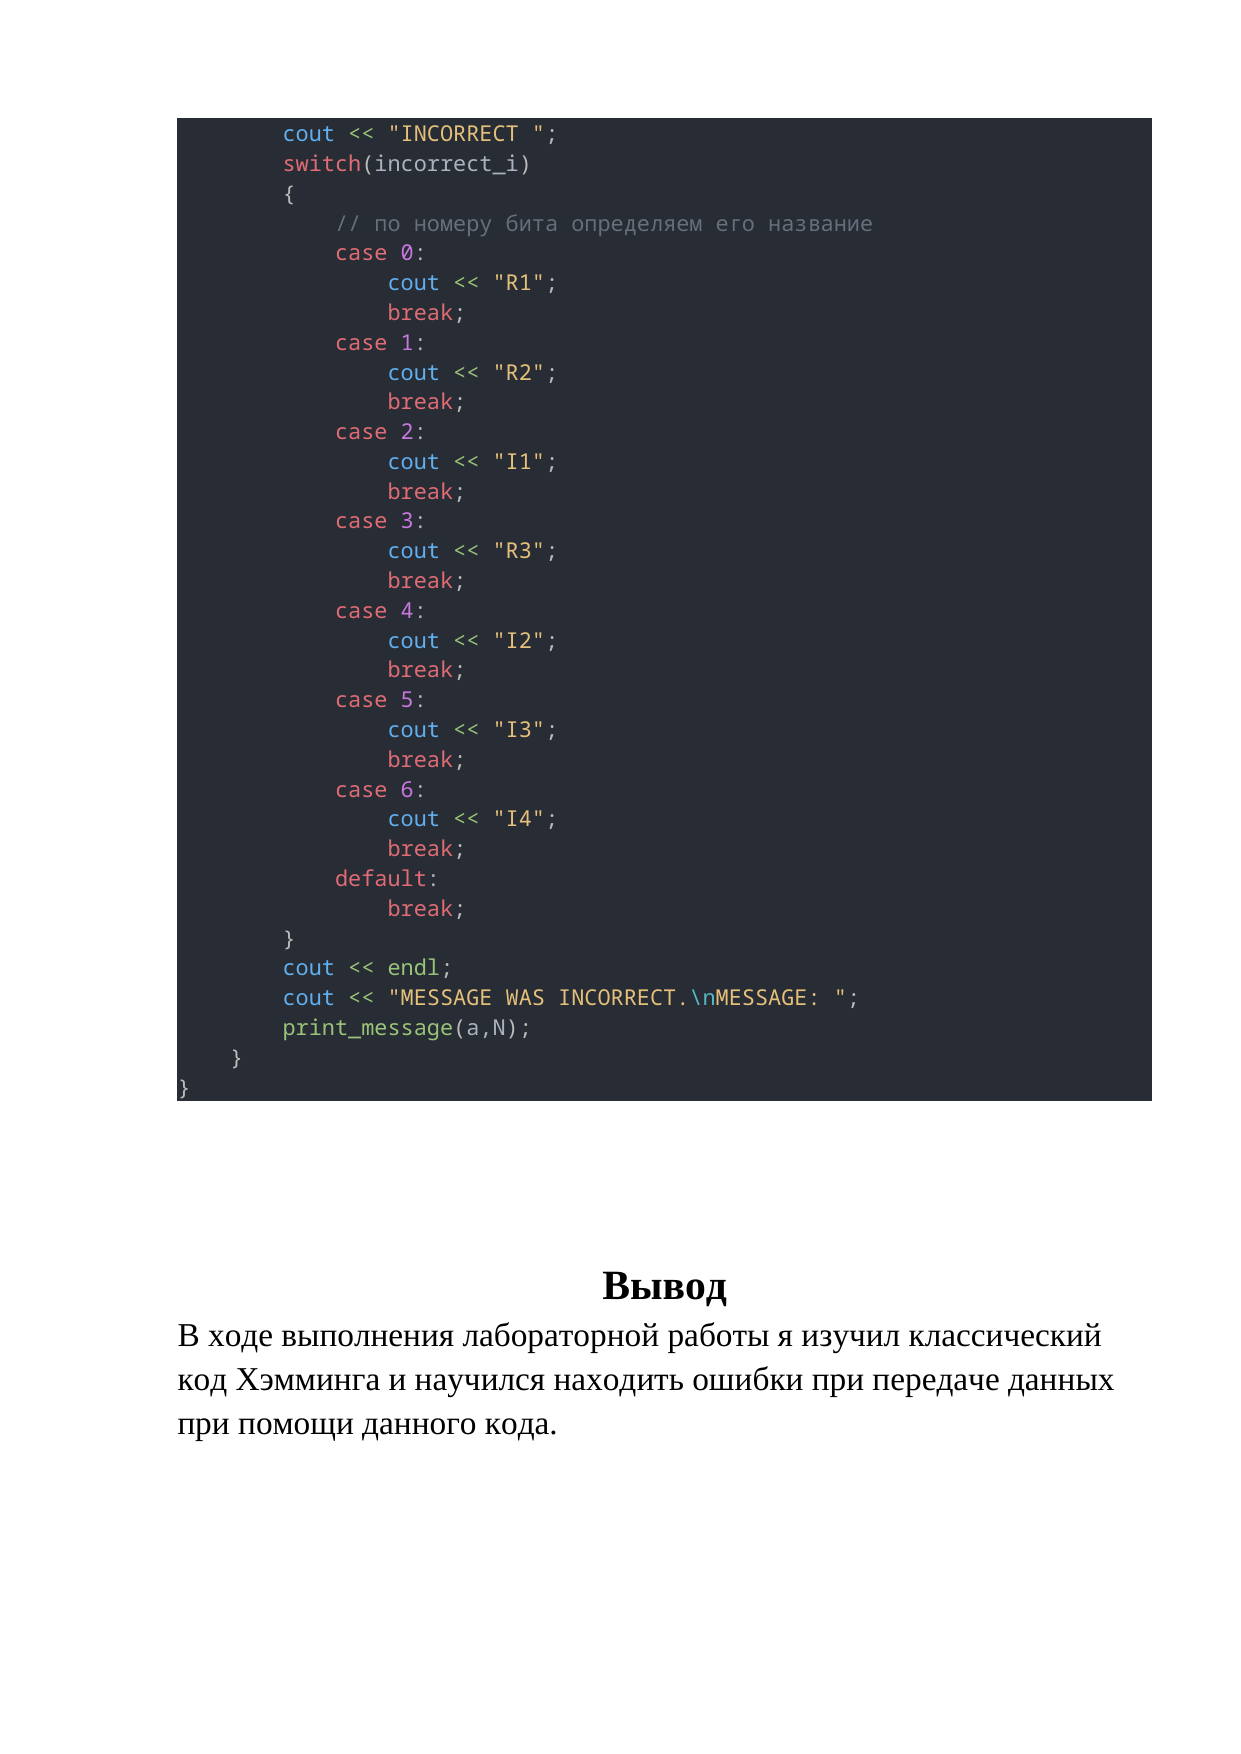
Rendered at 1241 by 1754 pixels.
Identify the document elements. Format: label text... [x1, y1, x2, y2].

text break; [177, 893, 1152, 922]
text break; [177, 386, 1152, 416]
text case 6: [177, 773, 1152, 803]
text cout << "I4"; [177, 803, 1152, 833]
text break; [177, 744, 1152, 773]
subtitle Вывод [177, 1260, 1152, 1308]
text cout << "I1"; [177, 446, 1152, 476]
text case 0: [177, 237, 1152, 267]
text print_message(a,N); [177, 1012, 1152, 1042]
text } [177, 922, 1152, 952]
text switch(incorrect_i) [177, 148, 1152, 178]
text cout << endl; [177, 952, 1152, 982]
text cout << "R3"; [177, 535, 1152, 565]
text case 5: [177, 684, 1152, 714]
text cout << "R1"; [177, 267, 1152, 297]
text В ходе выполнения лабораторной работы я изучил классический код Хэмминга и научился находить ошибки при передаче данных при помощи данного кода. [177, 1315, 1152, 1442]
text case 1: [177, 327, 1152, 356]
text break; [177, 654, 1152, 684]
text case 3: [177, 505, 1152, 535]
text { [177, 178, 1152, 207]
text cout << "INCORRECT "; [177, 118, 1152, 148]
text break; [177, 297, 1152, 327]
text cout << "R2"; [177, 356, 1152, 386]
text case 2: [177, 416, 1152, 446]
text } [177, 1071, 1152, 1101]
text cout << "I3"; [177, 714, 1152, 744]
text // по номеру бита определяем его название [177, 207, 1152, 237]
text cout << "I2"; [177, 624, 1152, 654]
text break; [177, 833, 1152, 863]
text break; [177, 476, 1152, 505]
text } [177, 1042, 1152, 1071]
text case 4: [177, 595, 1152, 624]
text cout << "MESSAGE WAS INCORRECT.\nMESSAGE: "; [177, 982, 1152, 1012]
text break; [177, 565, 1152, 595]
text default: [177, 863, 1152, 893]
